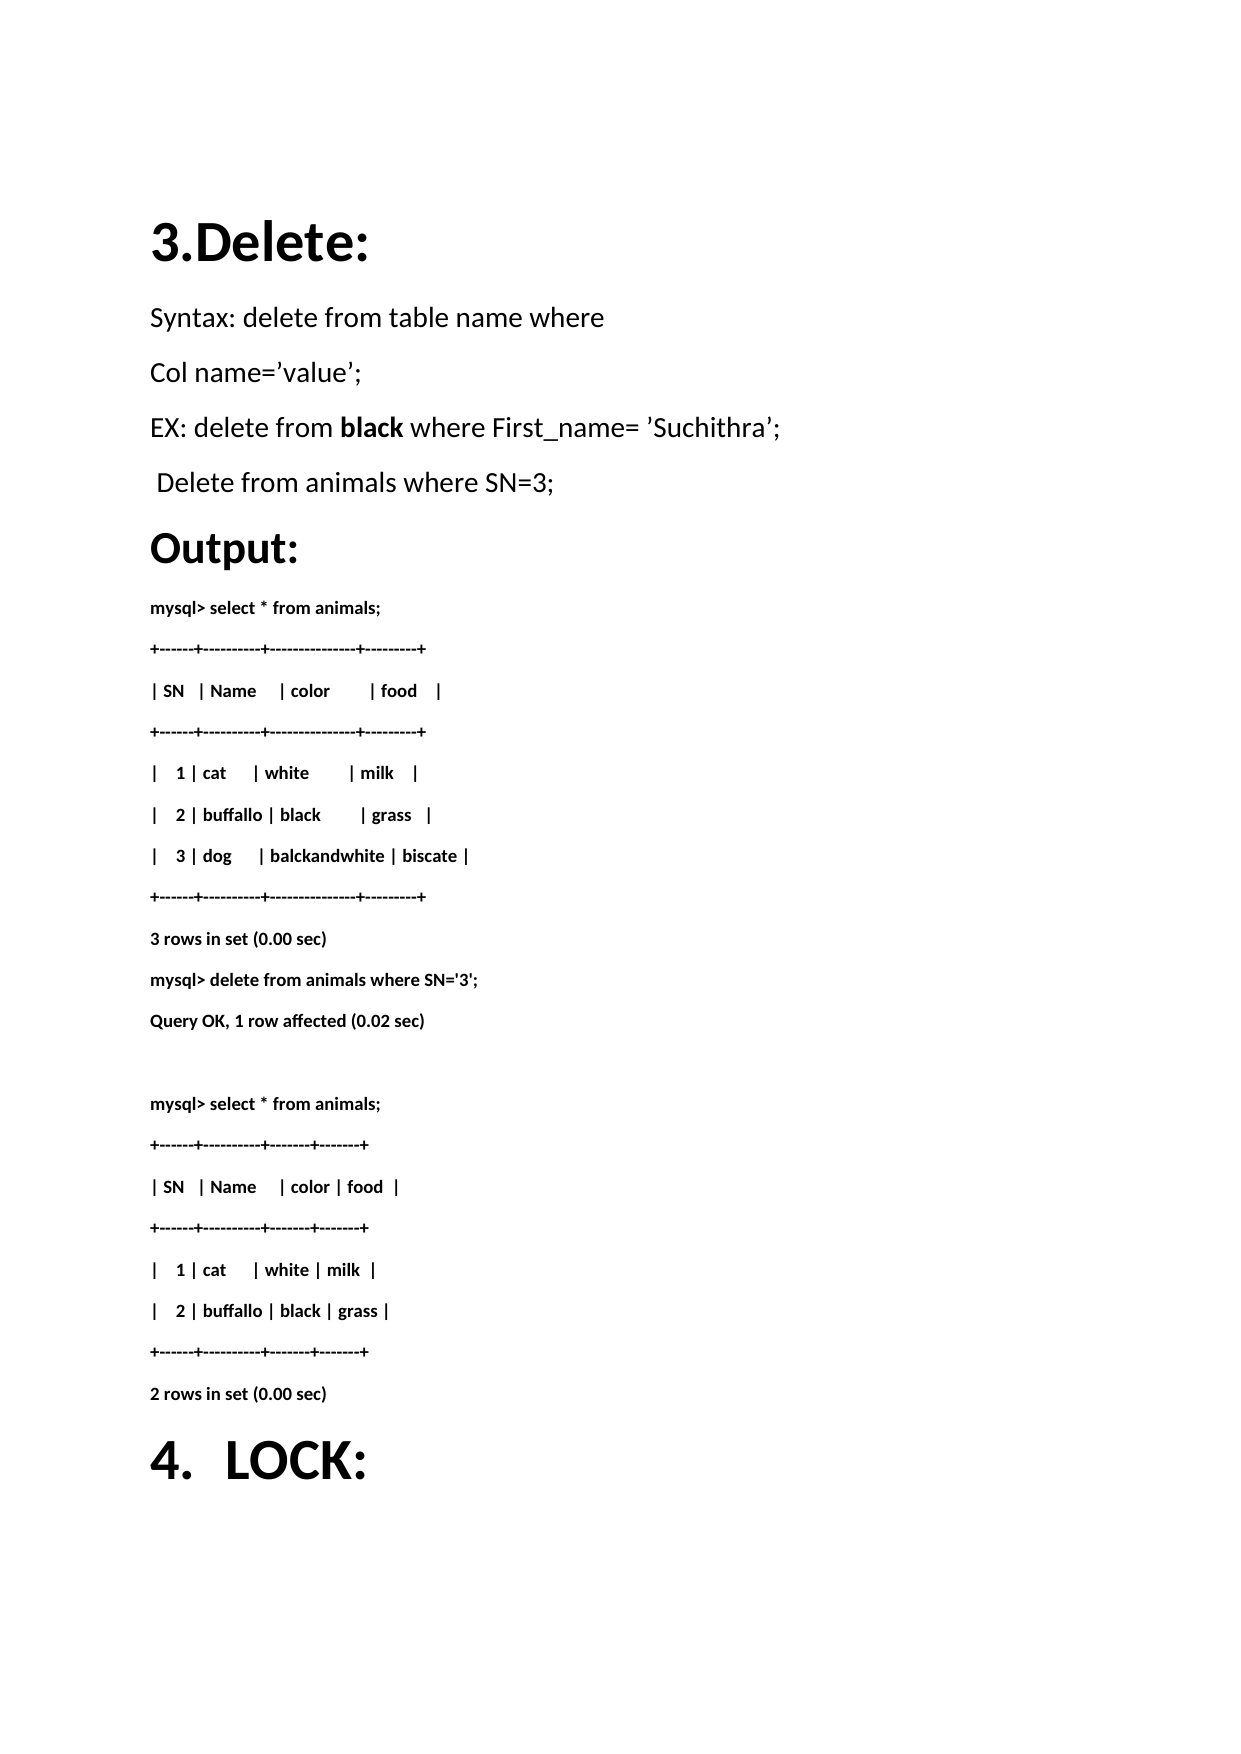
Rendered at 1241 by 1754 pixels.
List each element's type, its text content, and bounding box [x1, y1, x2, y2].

list +------+----------+---------------+---------+ [150, 886, 1090, 908]
list Output: [150, 519, 1090, 575]
list mysql> select * from animals; [150, 596, 1090, 619]
list | 3 | dog | balckandwhite | biscate | [150, 844, 1090, 867]
list +------+----------+---------------+---------+ [150, 720, 1090, 743]
list Delete from animals where SN=3; [150, 464, 1090, 499]
list 2 rows in set (0.00 sec) [150, 1382, 1090, 1405]
list | 1 | cat | white | milk | [150, 761, 1090, 784]
list 3 rows in set (0.00 sec) [150, 927, 1090, 950]
list | 1 | cat | white | milk | [150, 1258, 1090, 1281]
list +------+----------+-------+-------+ [150, 1134, 1090, 1157]
list +------+----------+-------+-------+ [150, 1340, 1090, 1363]
list Col name=’value’; [150, 354, 1090, 389]
list EX: delete from black where First_name= ’Suchithra’; [150, 409, 1090, 444]
list | SN | Name | color | food | [150, 1175, 1090, 1198]
list mysql> select * from animals; [150, 1092, 1090, 1115]
list 3.Delete: [150, 205, 1090, 276]
list | 2 | buffallo | black | grass | [150, 1299, 1090, 1322]
list mysql> delete from animals where SN='3'; [150, 968, 1090, 991]
list LOCK: [150, 1423, 1090, 1494]
list +------+----------+-------+-------+ [150, 1216, 1090, 1239]
list Query OK, 1 row affected (0.02 sec) [150, 1009, 1090, 1032]
list | SN | Name | color | food | [150, 679, 1090, 702]
list | 2 | buffallo | black | grass | [150, 803, 1090, 826]
list +------+----------+---------------+---------+ [150, 637, 1090, 660]
list Syntax: delete from table name where [150, 299, 1090, 334]
